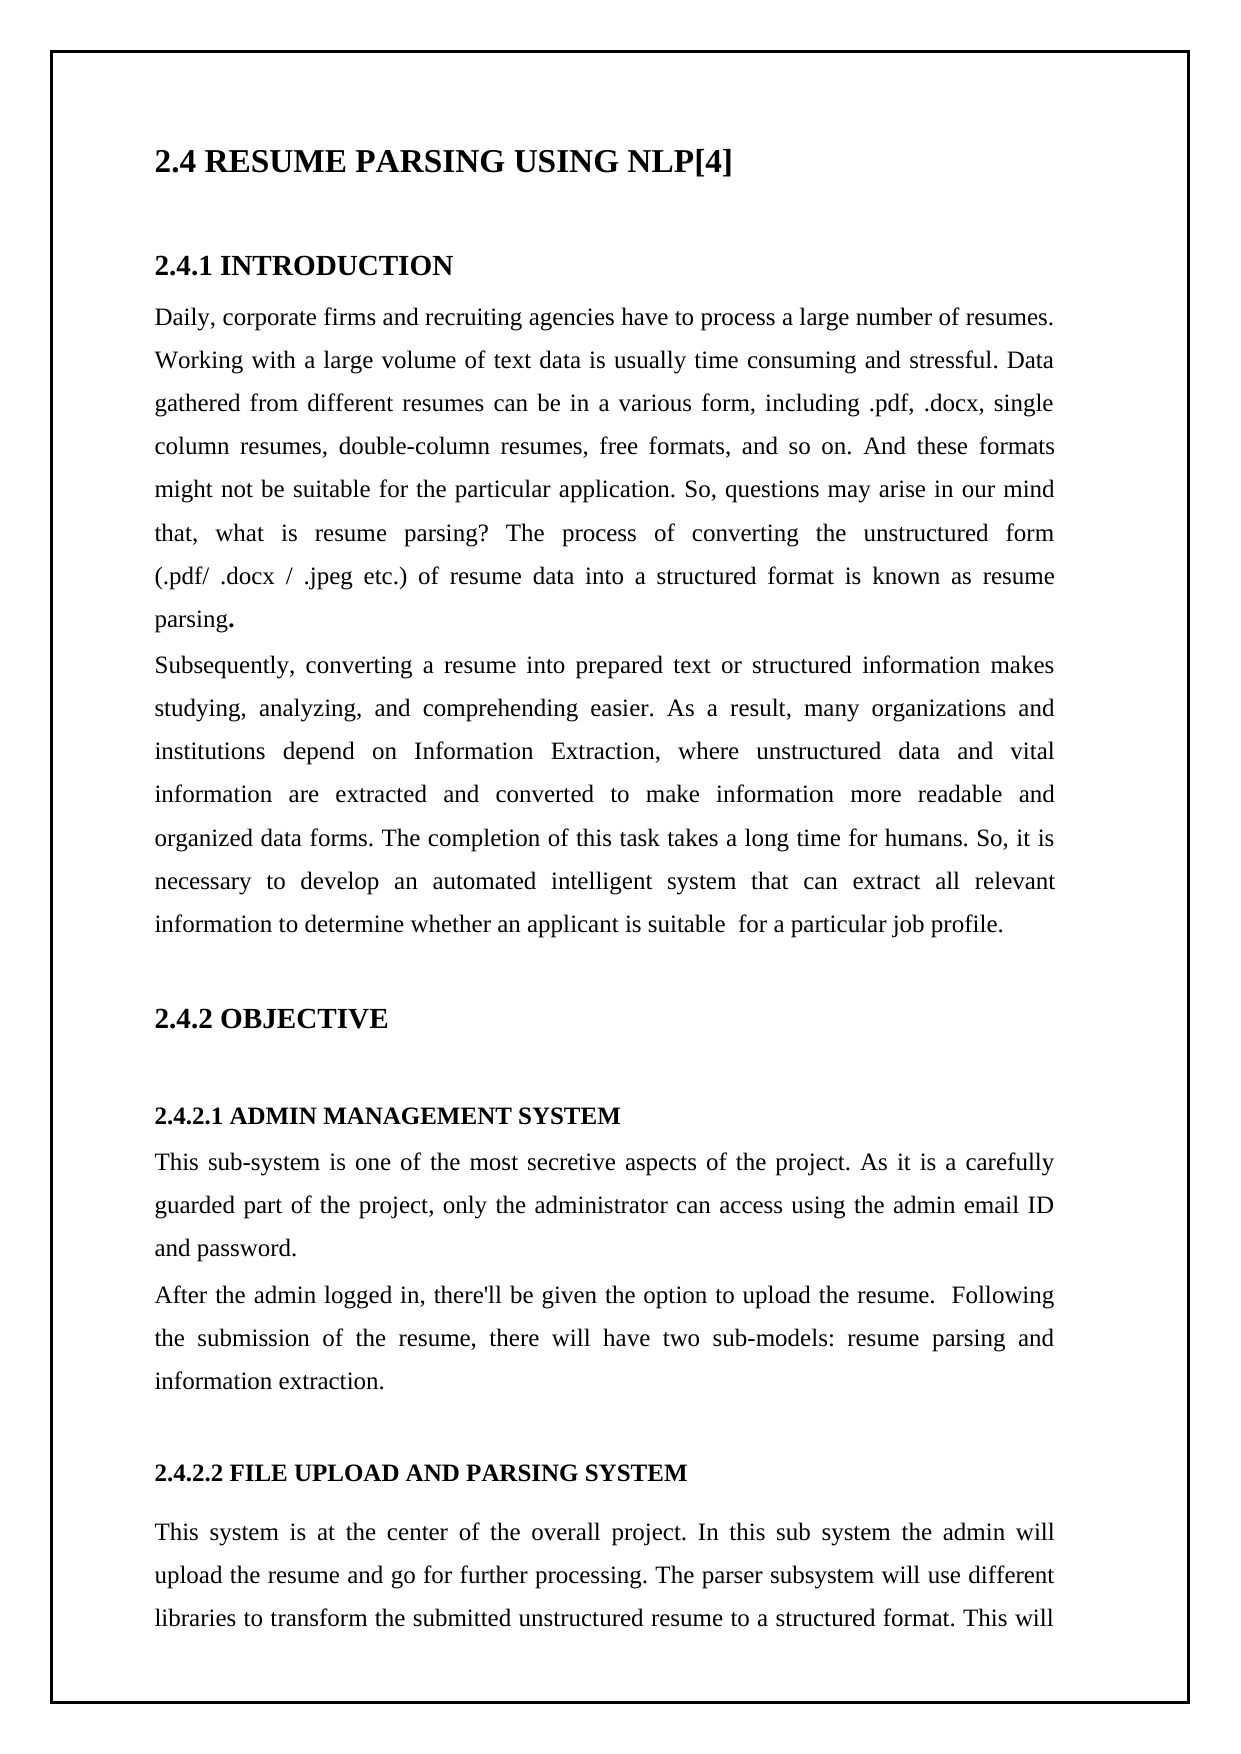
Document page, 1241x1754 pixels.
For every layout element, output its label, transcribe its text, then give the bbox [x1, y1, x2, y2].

text 2.4.1 INTRODUCTION [154, 248, 1056, 282]
subtitle 2.4.2.2 FILE UPLOAD AND PARSING SYSTEM [154, 1458, 1056, 1487]
text 2.4.2.1 ADMIN MANAGEMENT SYSTEM [154, 1101, 1056, 1130]
text 2.4 RESUME PARSING USING NLP[4] [154, 142, 1056, 180]
text After the admin logged in, there'll be given the option to upload the resume. Following the submission of the resume, there will have two sub-models: resume parsing and information extraction. [154, 1280, 1056, 1395]
text Subsequently, converting a resume into prepared text or structured information makes studying, analyzing, and comprehending easier. As a result, many organizations and institutions depend on Information Extraction, where unstructured data and vital information are extracted and converted to make information more readable and organized data forms. The completion of this task takes a long time for humans. So, it is necessary to develop an automated intelligent system that can extract all relevant information to determine whether an applicant is suitable for a particular job profile. [154, 650, 1056, 938]
text 2.4.2 OBJECTIVE [154, 1001, 1056, 1035]
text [154, 1517, 1056, 1632]
text Daily, corporate firms and recruiting agencies have to process a large number of resumes. Working with a large volume of text data is usually time consuming and stressful. Data gathered from different resumes can be in a various form, including .pdf, .docx, single column resumes, double-column resumes, free formats, and so on. And these formats might not be suitable for the particular application. So, questions may arise in our mind that, what is resume parsing? The process of converting the unstructured form (.pdf/ .docx / .jpeg etc.) of resume data into a structured format is known as resume parsing. [154, 302, 1056, 633]
text This sub-system is one of the most secretive aspects of the project. As it is a carefully guarded part of the project, only the administrator can access using the admin email ID and password. [154, 1147, 1056, 1262]
